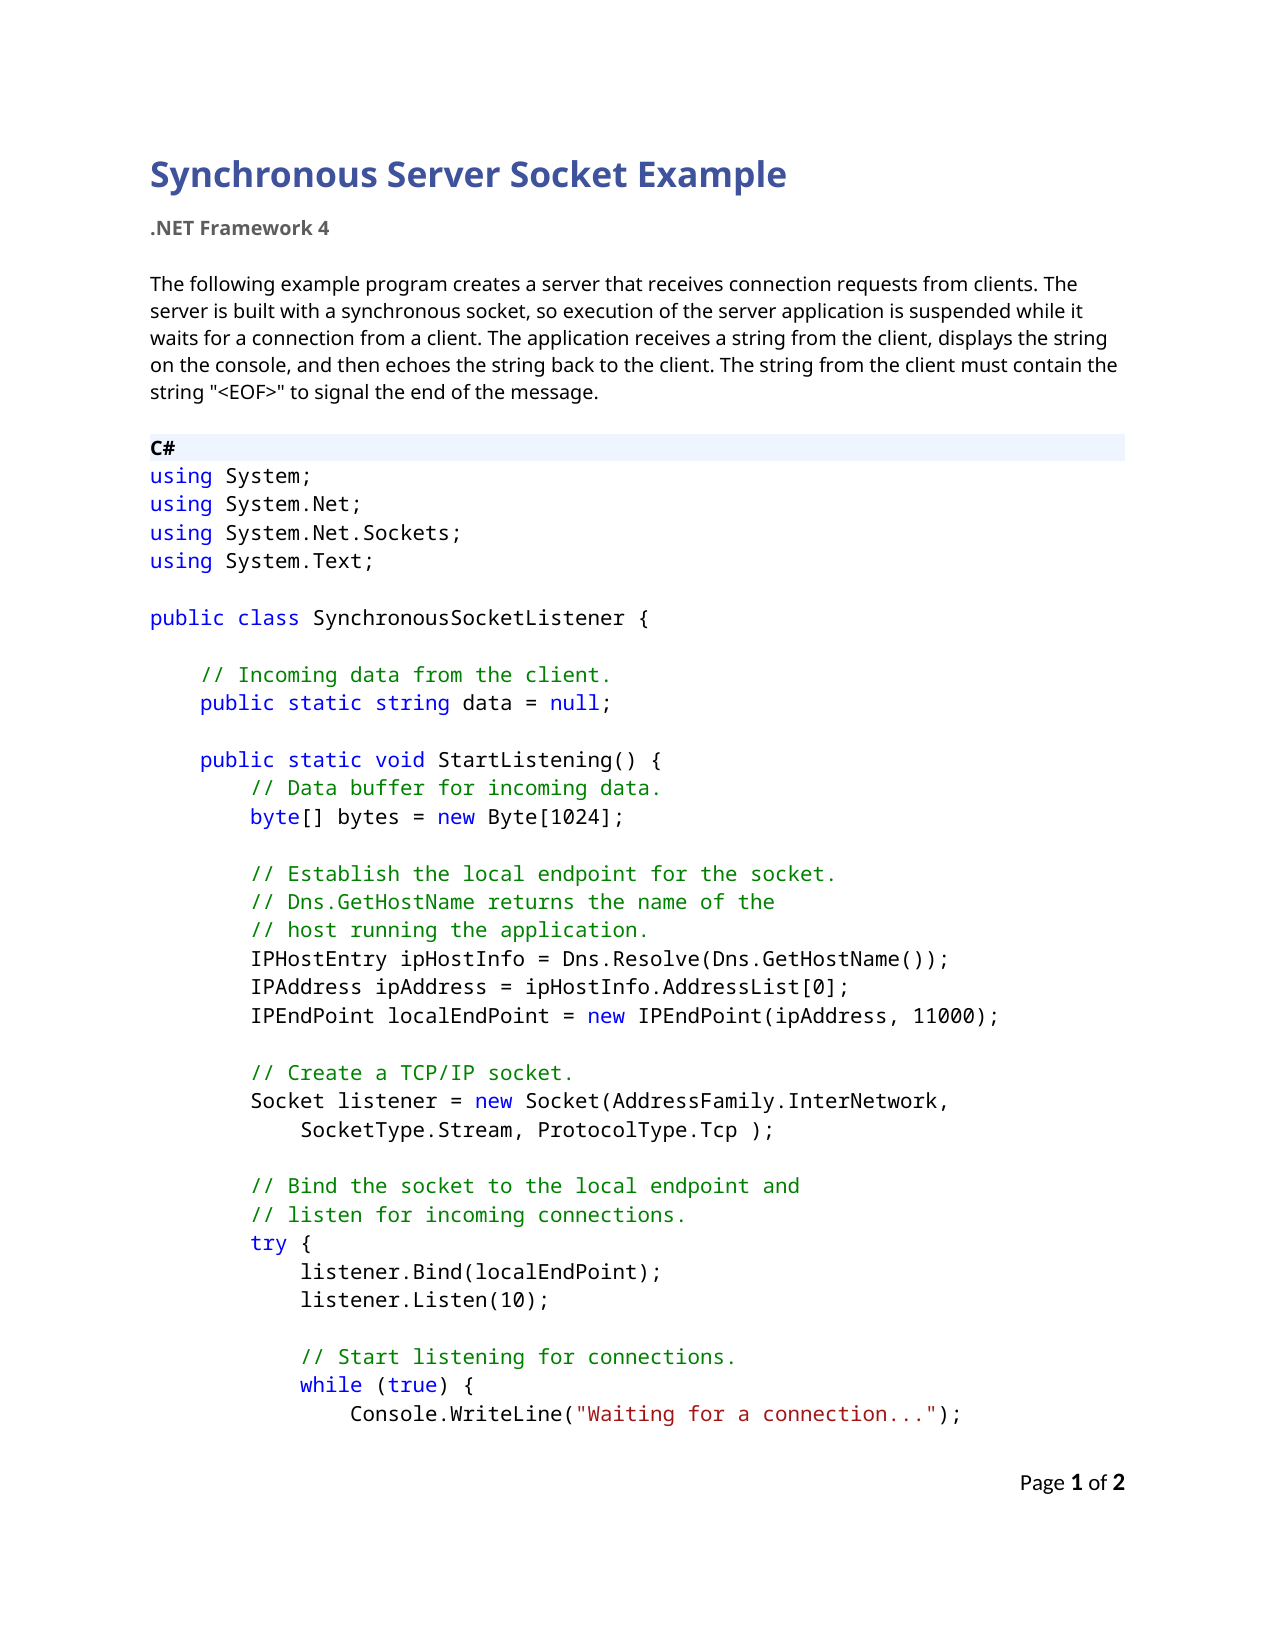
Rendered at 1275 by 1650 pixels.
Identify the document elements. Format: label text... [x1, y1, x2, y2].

text SocketType.Stream, ProtocolType.Tcp ); [150, 1115, 1125, 1143]
text IPHostEntry ipHostInfo = Dns.Resolve(Dns.GetHostName()); [150, 944, 1125, 972]
text The following example program creates a server that receives connection requests from clients. The server is built with a synchronous socket, so execution of the server application is suspended while it waits for a connection from a client. The application receives a string from the client, displays the string on the console, and then echoes the string back to the client. The string from the client must contain the string "<EOF>" to signal the end of the message. [150, 270, 1125, 405]
text using System; [150, 461, 1125, 489]
text IPAddress ipAddress = ipHostInfo.AddressList[0]; [150, 972, 1125, 1001]
text // listen for incoming connections. [150, 1200, 1125, 1228]
text // Start listening for connections. [150, 1342, 1125, 1371]
text // Dns.GetHostName returns the name of the [150, 887, 1125, 916]
text listener.Bind(localEndPoint); [150, 1257, 1125, 1285]
text Synchronous Server Socket Example [150, 150, 1125, 198]
text using System.Net.Sockets; [150, 518, 1125, 546]
text public class SynchronousSocketListener { [150, 603, 1125, 632]
text using System.Text; [150, 546, 1125, 575]
text C# [150, 434, 1125, 461]
text byte[] bytes = new Byte[1024]; [150, 802, 1125, 830]
text // host running the application. [150, 916, 1125, 944]
text // Create a TCP/IP socket. [150, 1058, 1125, 1086]
text try { [150, 1228, 1125, 1257]
text .NET Framework 4 [150, 214, 1125, 241]
text Console.WriteLine("Waiting for a connection..."); [150, 1399, 1125, 1427]
text Socket listener = new Socket(AddressFamily.InterNetwork, [150, 1086, 1125, 1115]
text listener.Listen(10); [150, 1285, 1125, 1314]
text while (true) { [150, 1371, 1125, 1399]
text // Establish the local endpoint for the socket. [150, 859, 1125, 887]
text IPEndPoint localEndPoint = new IPEndPoint(ipAddress, 11000); [150, 1001, 1125, 1029]
text public static void StartListening() { [150, 745, 1125, 773]
text public static string data = null; [150, 688, 1125, 717]
text using System.Net; [150, 489, 1125, 518]
text // Incoming data from the client. [150, 660, 1125, 688]
text // Bind the socket to the local endpoint and [150, 1172, 1125, 1200]
text // Data buffer for incoming data. [150, 773, 1125, 802]
